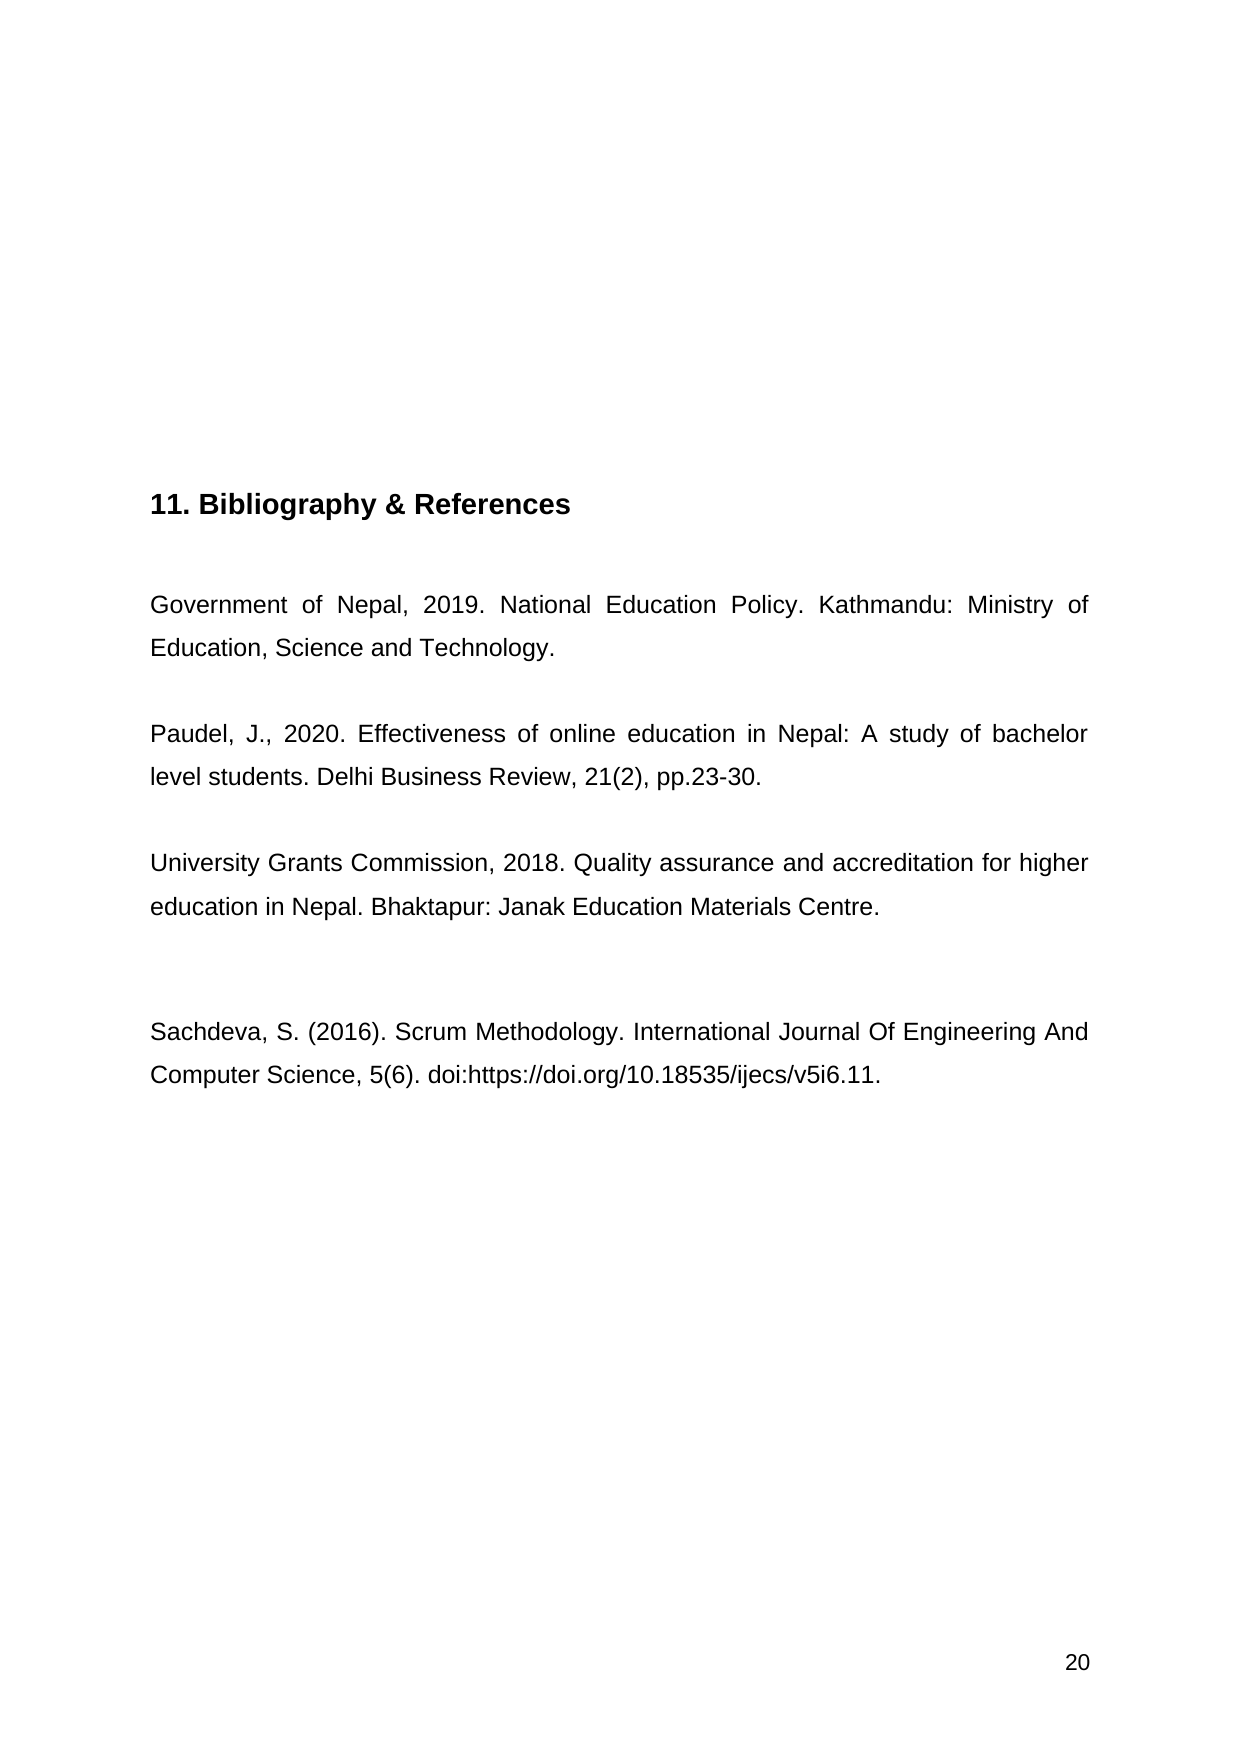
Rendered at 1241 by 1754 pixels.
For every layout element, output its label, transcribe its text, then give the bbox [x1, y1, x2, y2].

text Paudel, J., 2020. Effectiveness of online education in Nepal: A study of bachelor level students. Delhi Business Review, 21(2), pp.23-30. [150, 719, 1090, 791]
text University Grants Commission, 2018. Quality assurance and accreditation for higher education in Nepal. Bhaktapur: Janak Education Materials Centre. [150, 848, 1090, 920]
text Government of Nepal, 2019. National Education Policy. Kathmandu: Ministry of Education, Science and Technology. [150, 589, 1090, 661]
text Sachdeva, S. (2016). Scrum Methodology. International Journal Of Engineering And Computer Science, 5(6). doi:https://doi.org/10.18535/ijecs/v5i6.11. [150, 1017, 1090, 1089]
subtitle 11. Bibliography & References [150, 487, 1090, 521]
